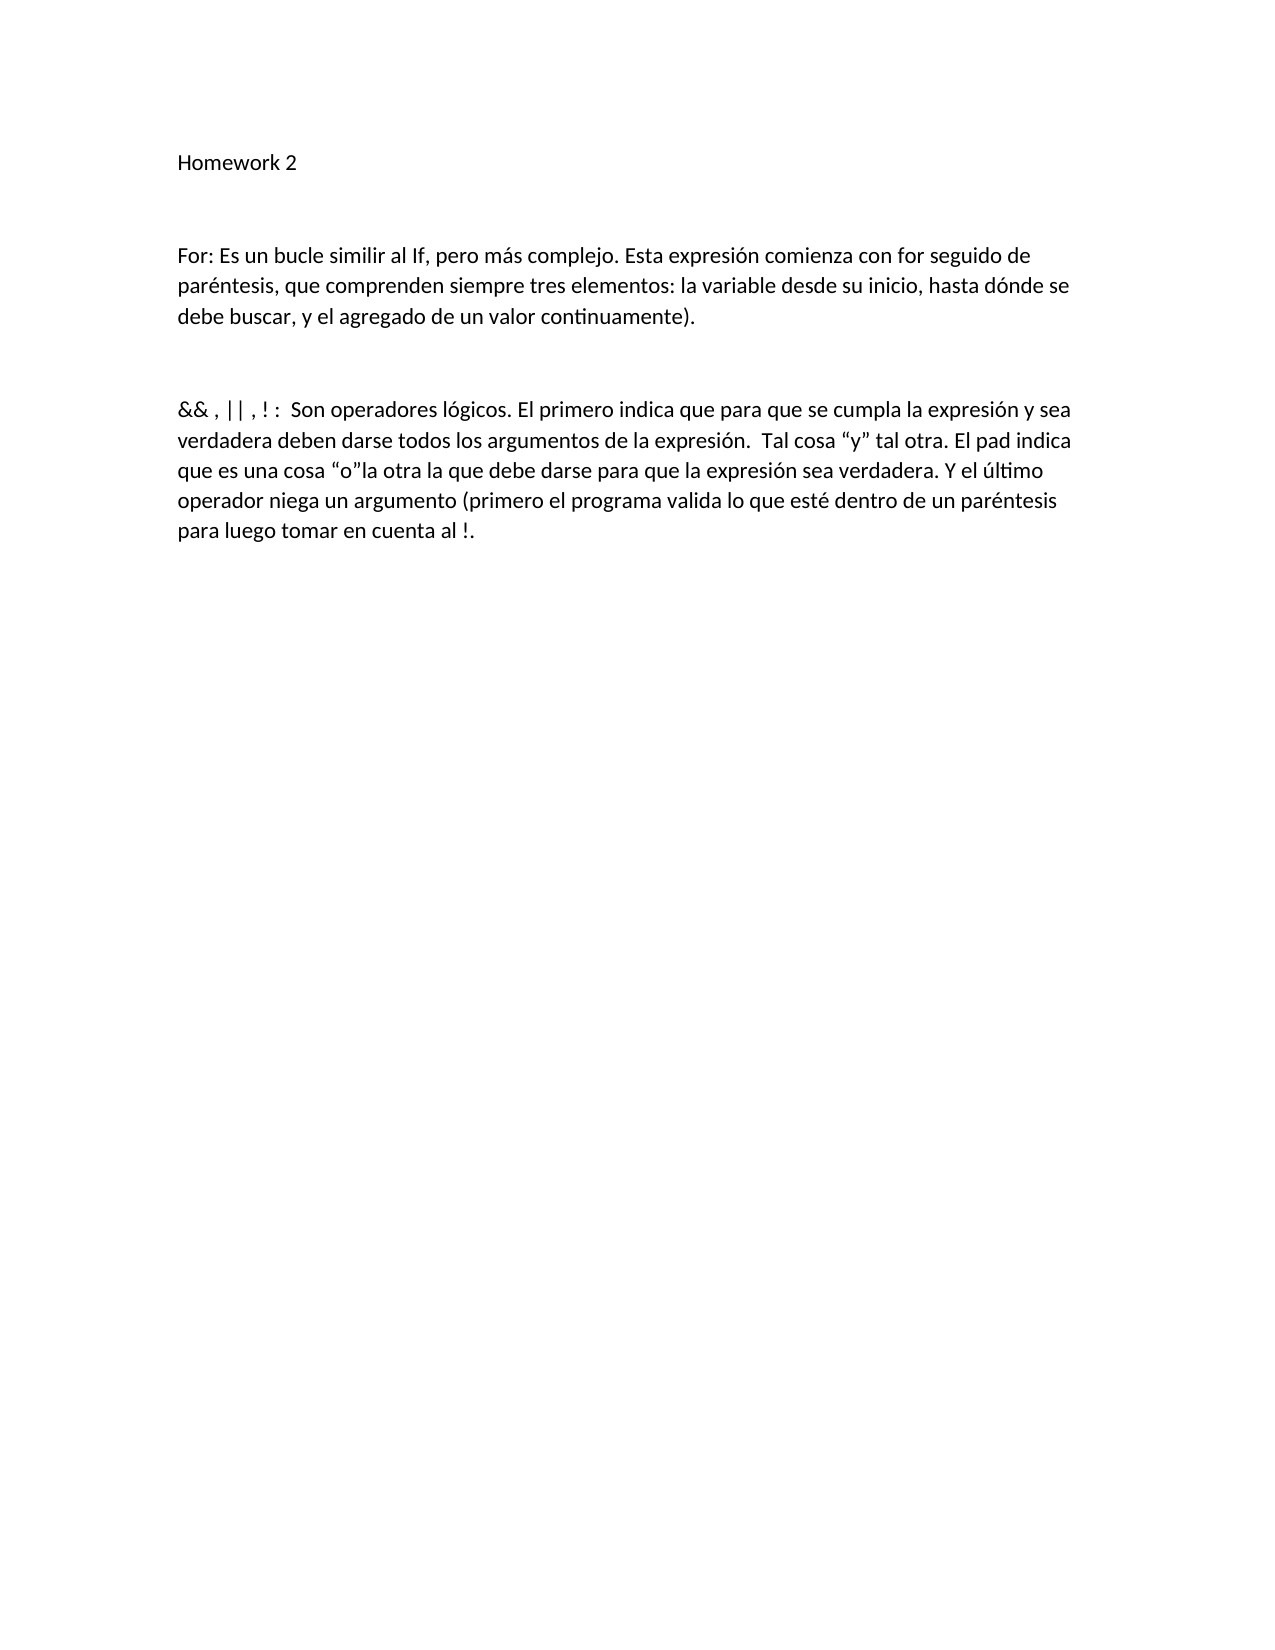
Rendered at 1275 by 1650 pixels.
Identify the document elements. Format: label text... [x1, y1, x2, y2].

text Homework 2 [177, 148, 1098, 176]
text For: Es un bucle similir al If, pero más complejo. Esta expresión comienza con for seguido de paréntesis, que comprenden siempre tres elementos: la variable desde su inicio, hasta dónde se debe buscar, y el agregado de un valor continuamente). [177, 241, 1098, 330]
text && , || , ! : Son operadores lógicos. El primero indica que para que se cumpla la expresión y sea verdadera deben darse todos los argumentos de la expresión. Tal cosa “y” tal otra. El pad indica que es una cosa “o”la otra la que debe darse para que la expresión sea verdadera. Y el último operador niega un argumento (primero el programa valida lo que esté dentro de un paréntesis para luego tomar en cuenta al !. [177, 396, 1098, 544]
